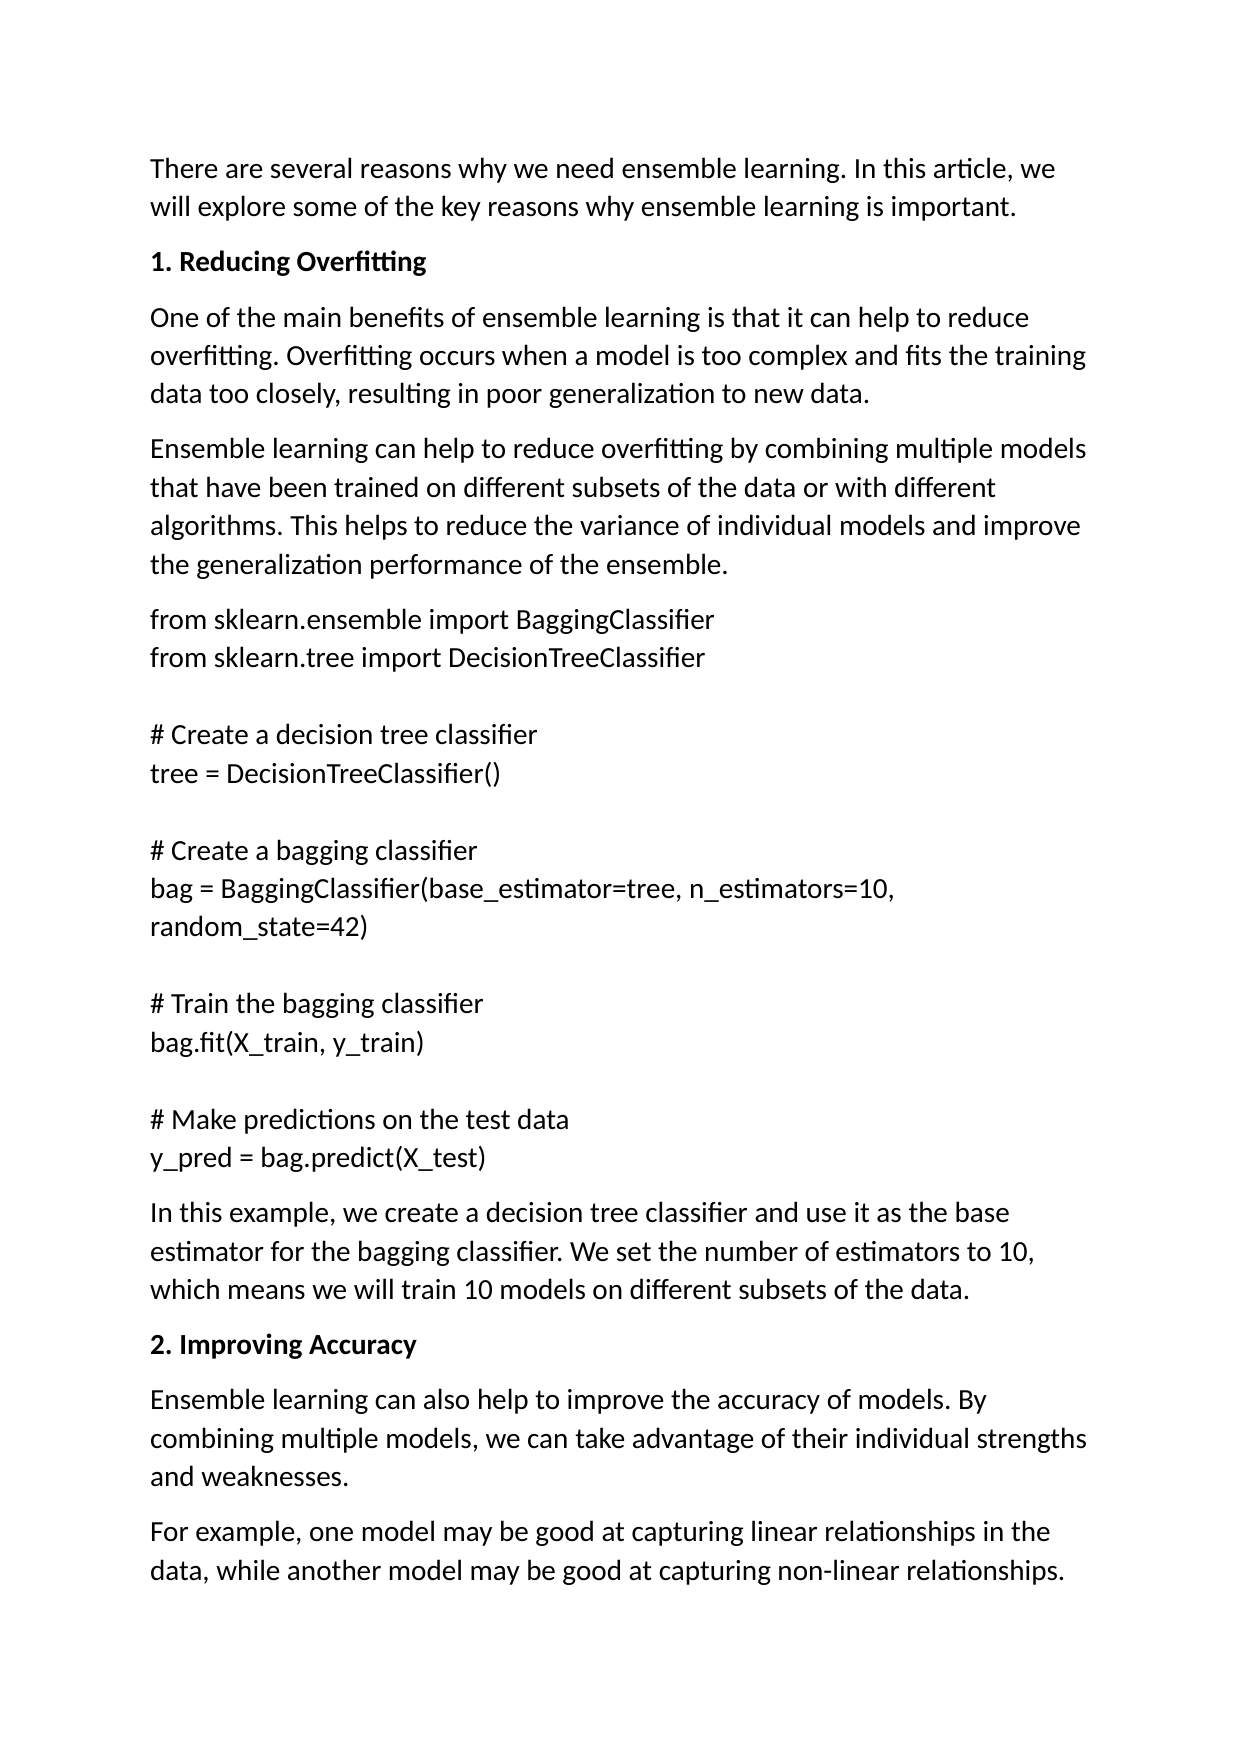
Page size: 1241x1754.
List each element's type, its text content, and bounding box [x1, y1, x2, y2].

text There are several reasons why we need ensemble learning. In this article, we will explore some of the key reasons why ensemble learning is important. [150, 150, 1090, 224]
text 2. Improving Accuracy [150, 1326, 1090, 1362]
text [150, 1513, 1090, 1587]
text One of the main benefits of ensemble learning is that it can help to reduce overfitting. Overfitting occurs when a model is too complex and fits the training data too closely, resulting in poor generalization to new data. [150, 299, 1090, 411]
text In this example, we create a decision tree classifier and use it as the base estimator for the bagging classifier. We set the number of estimators to 10, which means we will train 10 models on different subsets of the data. [150, 1194, 1090, 1307]
text Ensemble learning can help to reduce overfitting by combining multiple models that have been trained on different subsets of the data or with different algorithms. This helps to reduce the variance of individual models and improve the generalization performance of the ensemble. [150, 431, 1090, 582]
text from sklearn.ensemble import BaggingClassifier from sklearn.tree import DecisionTreeClassifier # Create a decision tree classifier tree = DecisionTreeClassifier() # Create a bagging classifier bag = BaggingClassifier(base_estimator=tree, n_estimators=10, random_state=42) # Train the bagging classifier bag.fit(X_train, y_train) # Make predictions on the test data y_pred = bag.predict(X_test) [150, 601, 1090, 1175]
text Ensemble learning can also help to improve the accuracy of models. By combining multiple models, we can take advantage of their individual strengths and weaknesses. [150, 1381, 1090, 1494]
text 1. Reducing Overfitting [150, 243, 1090, 279]
